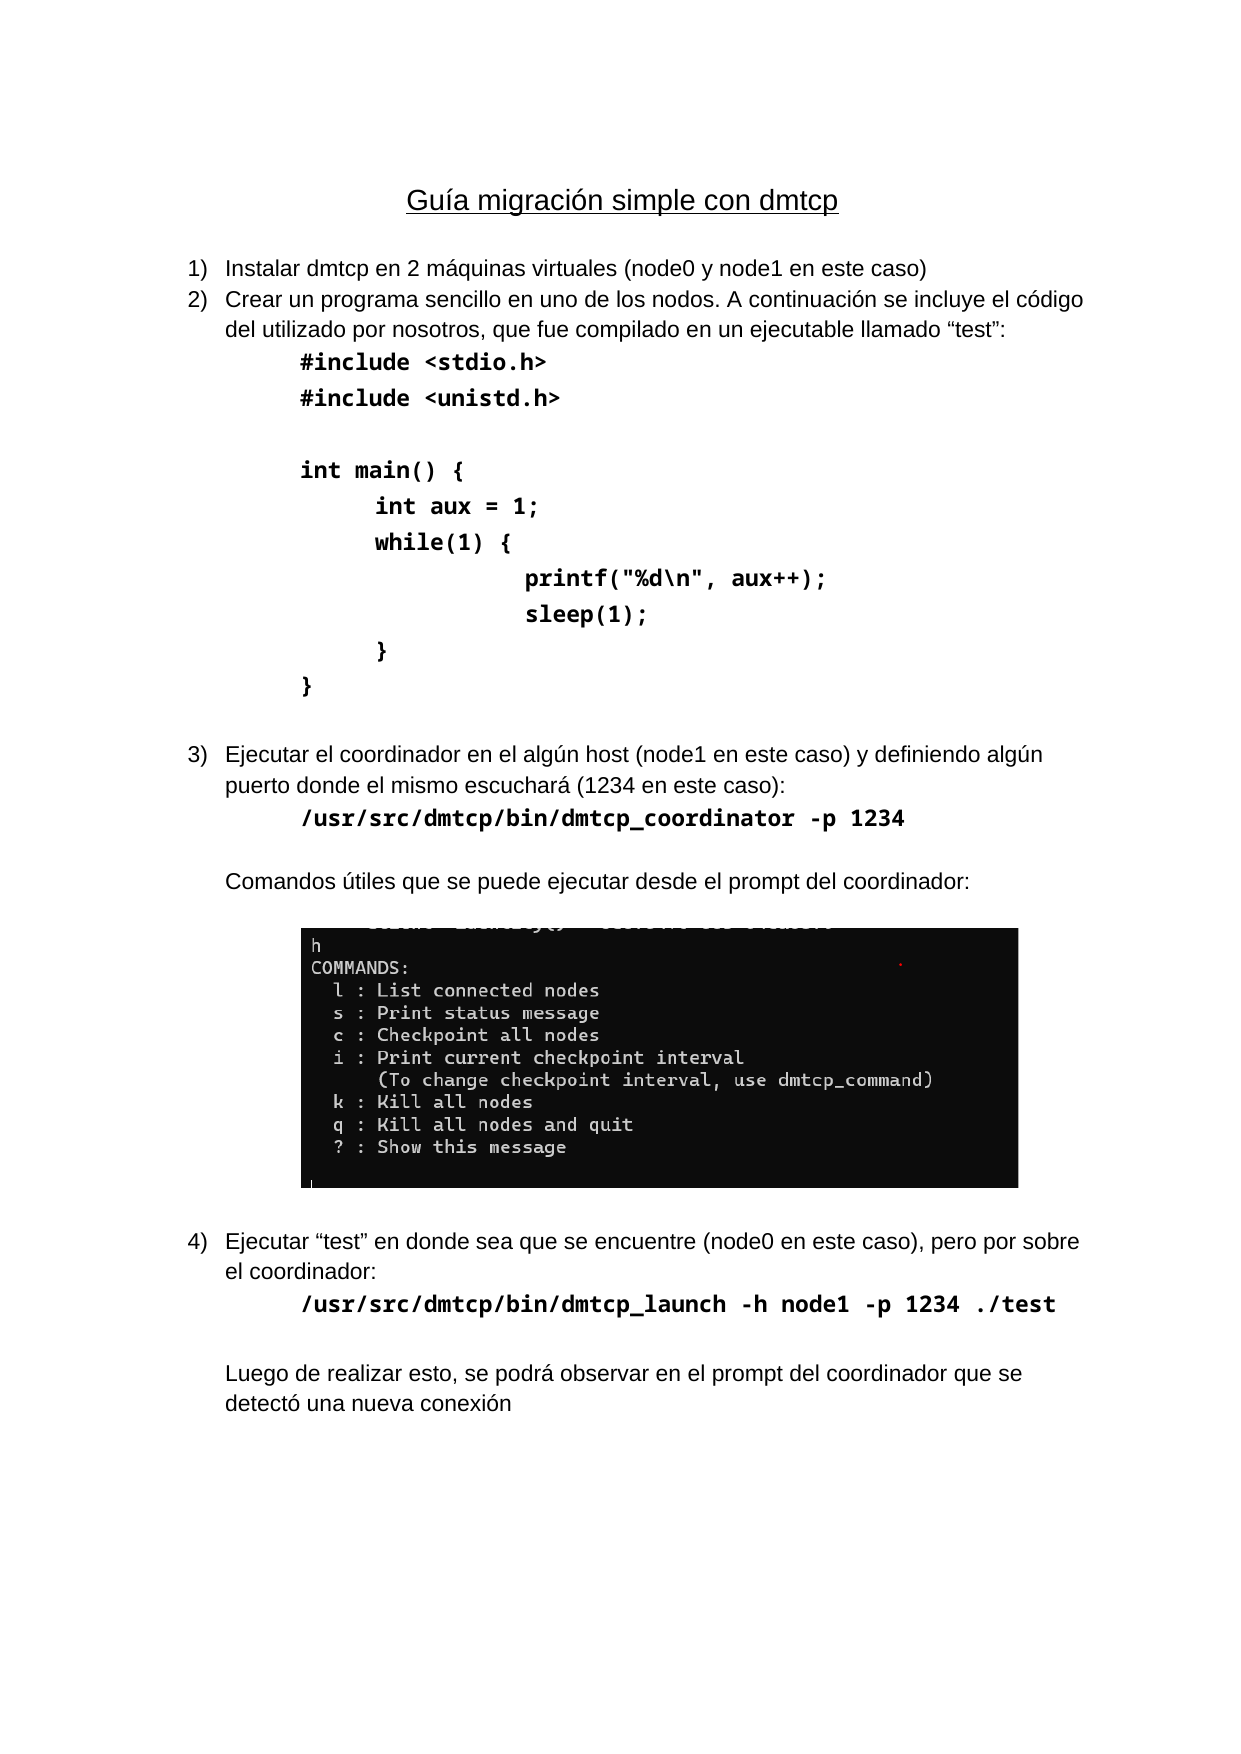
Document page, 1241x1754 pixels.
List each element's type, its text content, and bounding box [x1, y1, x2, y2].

text #include <stdio.h> [300, 346, 1094, 377]
list Ejecutar “test” en donde sea que se encuentre (node0 en este caso), pero por sobre el coordinador: [187, 1228, 1094, 1284]
text Comandos útiles que se puede ejecutar desde el prompt del coordinador: [225, 868, 1094, 894]
subtitle Guía migración simple con dmtcp [150, 183, 1094, 217]
picture [301, 928, 1019, 1188]
list Ejecutar el coordinador en el algún host (node1 en este caso) y definiendo algún puerto donde el mismo escuchará (1234 en este caso): [187, 741, 1094, 798]
list Instalar dmtcp en 2 máquinas virtuales (node0 y node1 en este caso) [187, 255, 1094, 282]
list Crear un programa sencillo en uno de los nodos. A continuación se incluye el código del utilizado por nosotros, que fue compilado en un ejecutable llamado “test”: [187, 286, 1094, 342]
text printf("%d\n", aux++); [300, 562, 1094, 593]
text } [300, 669, 1094, 701]
text /usr/src/dmtcp/bin/dmtcp_launch -h node1 -p 1234 ./test [225, 1288, 1094, 1319]
text #include <unistd.h> [300, 382, 1094, 413]
text sleep(1); [300, 598, 1094, 629]
text int main() { [300, 454, 1094, 485]
text int aux = 1; [300, 490, 1094, 521]
text Luego de realizar esto, se podrá observar en el prompt del coordinador que se detectó una nueva conexión [225, 1360, 1094, 1416]
text } [300, 633, 1094, 665]
text /usr/src/dmtcp/bin/dmtcp_coordinator -p 1234 [225, 802, 1094, 833]
text while(1) { [300, 526, 1094, 557]
